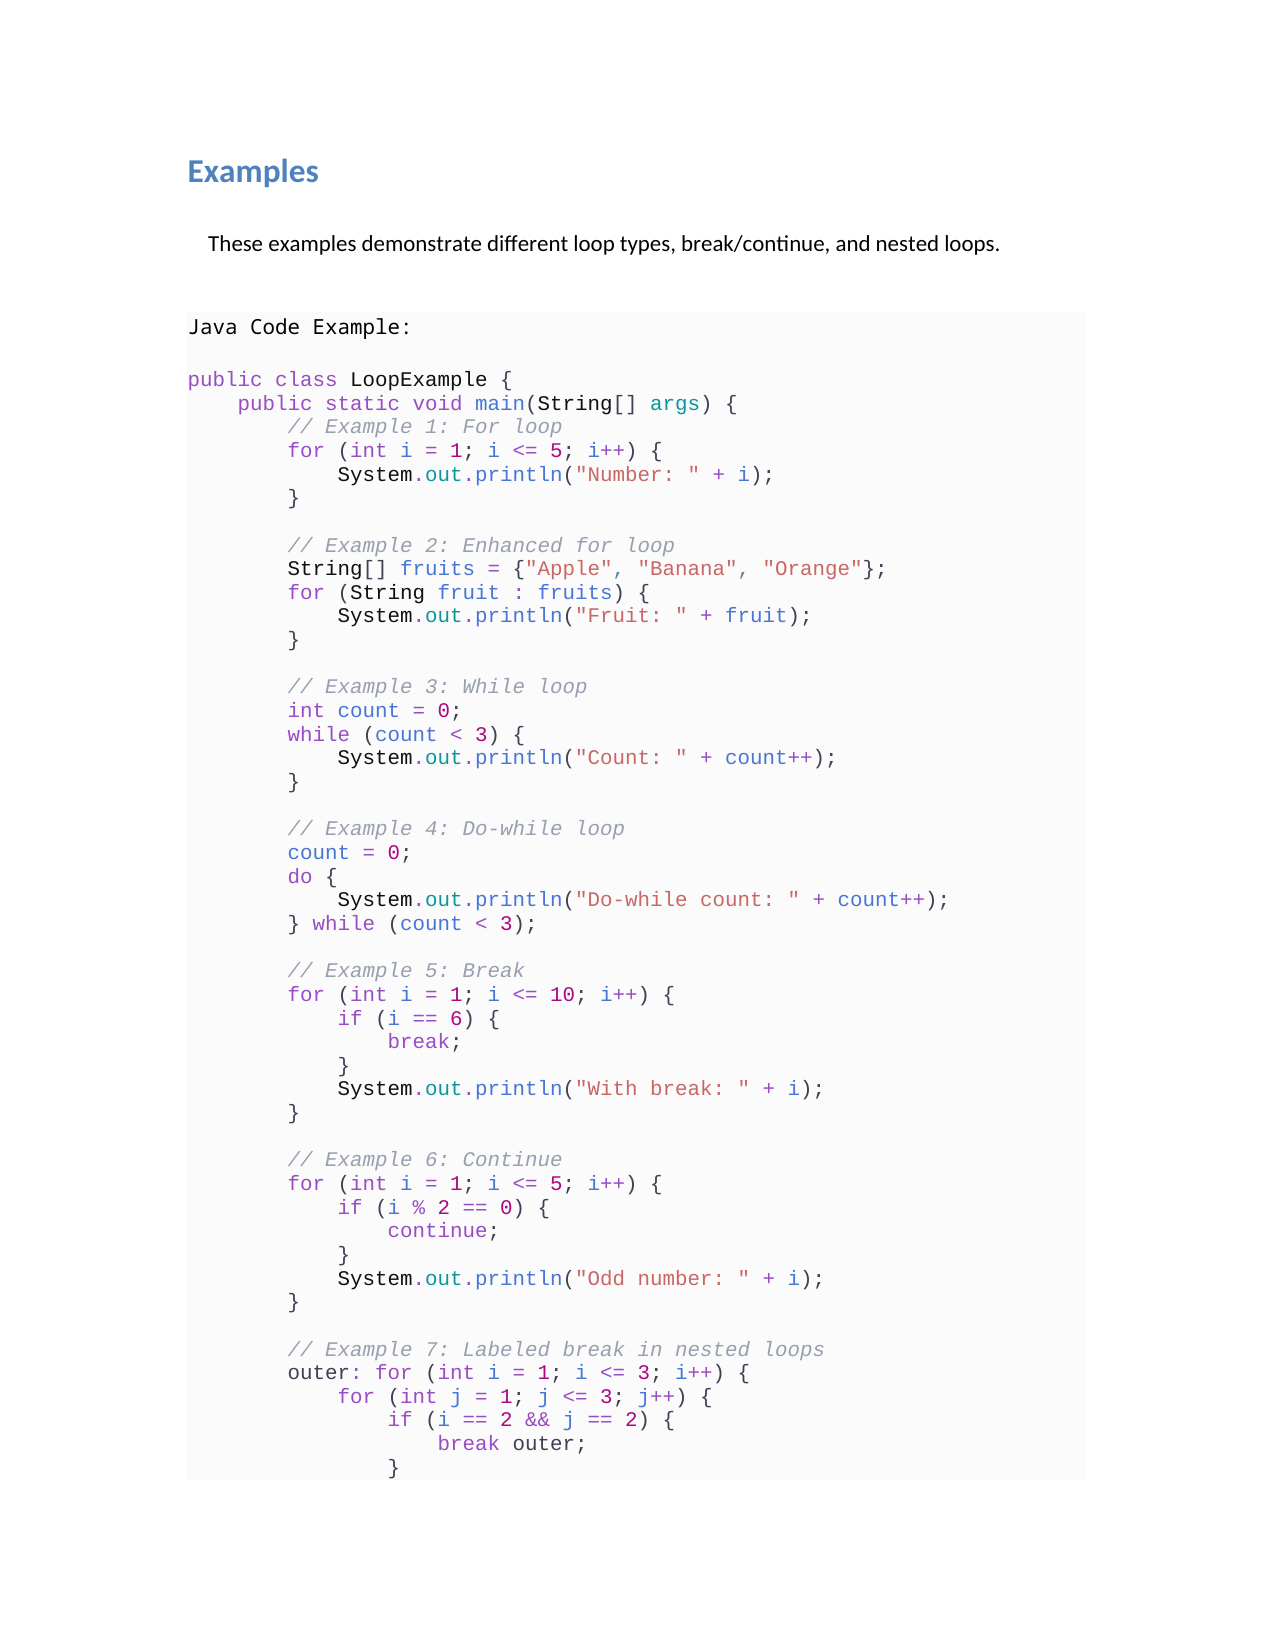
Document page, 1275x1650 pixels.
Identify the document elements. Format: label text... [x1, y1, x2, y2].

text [187, 312, 1087, 1480]
subtitle Examples [187, 150, 1087, 191]
text These examples demonstrate different loop types, break/continue, and nested loops. [187, 197, 1087, 287]
